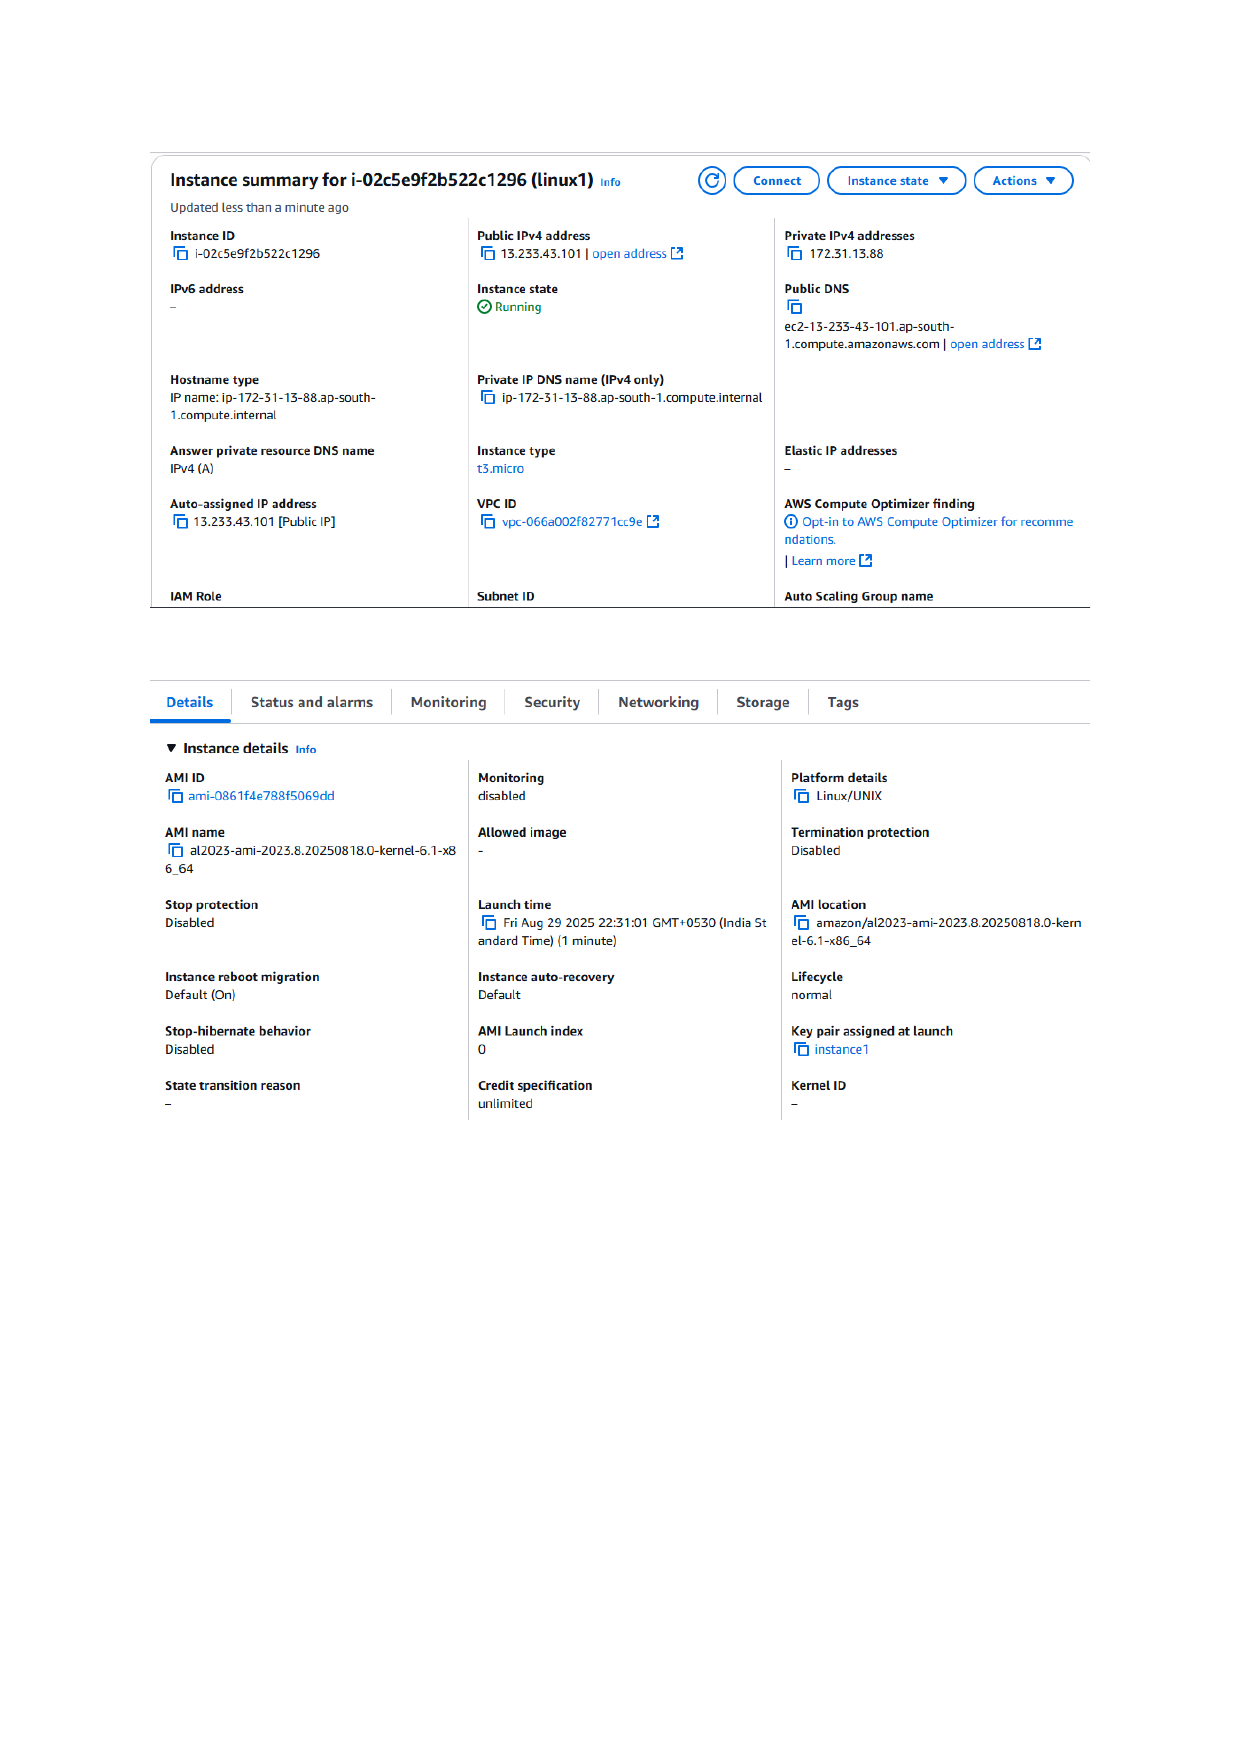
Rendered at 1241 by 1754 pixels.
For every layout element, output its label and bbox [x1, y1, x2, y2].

picture [150, 150, 1091, 608]
picture [150, 677, 1091, 1120]
